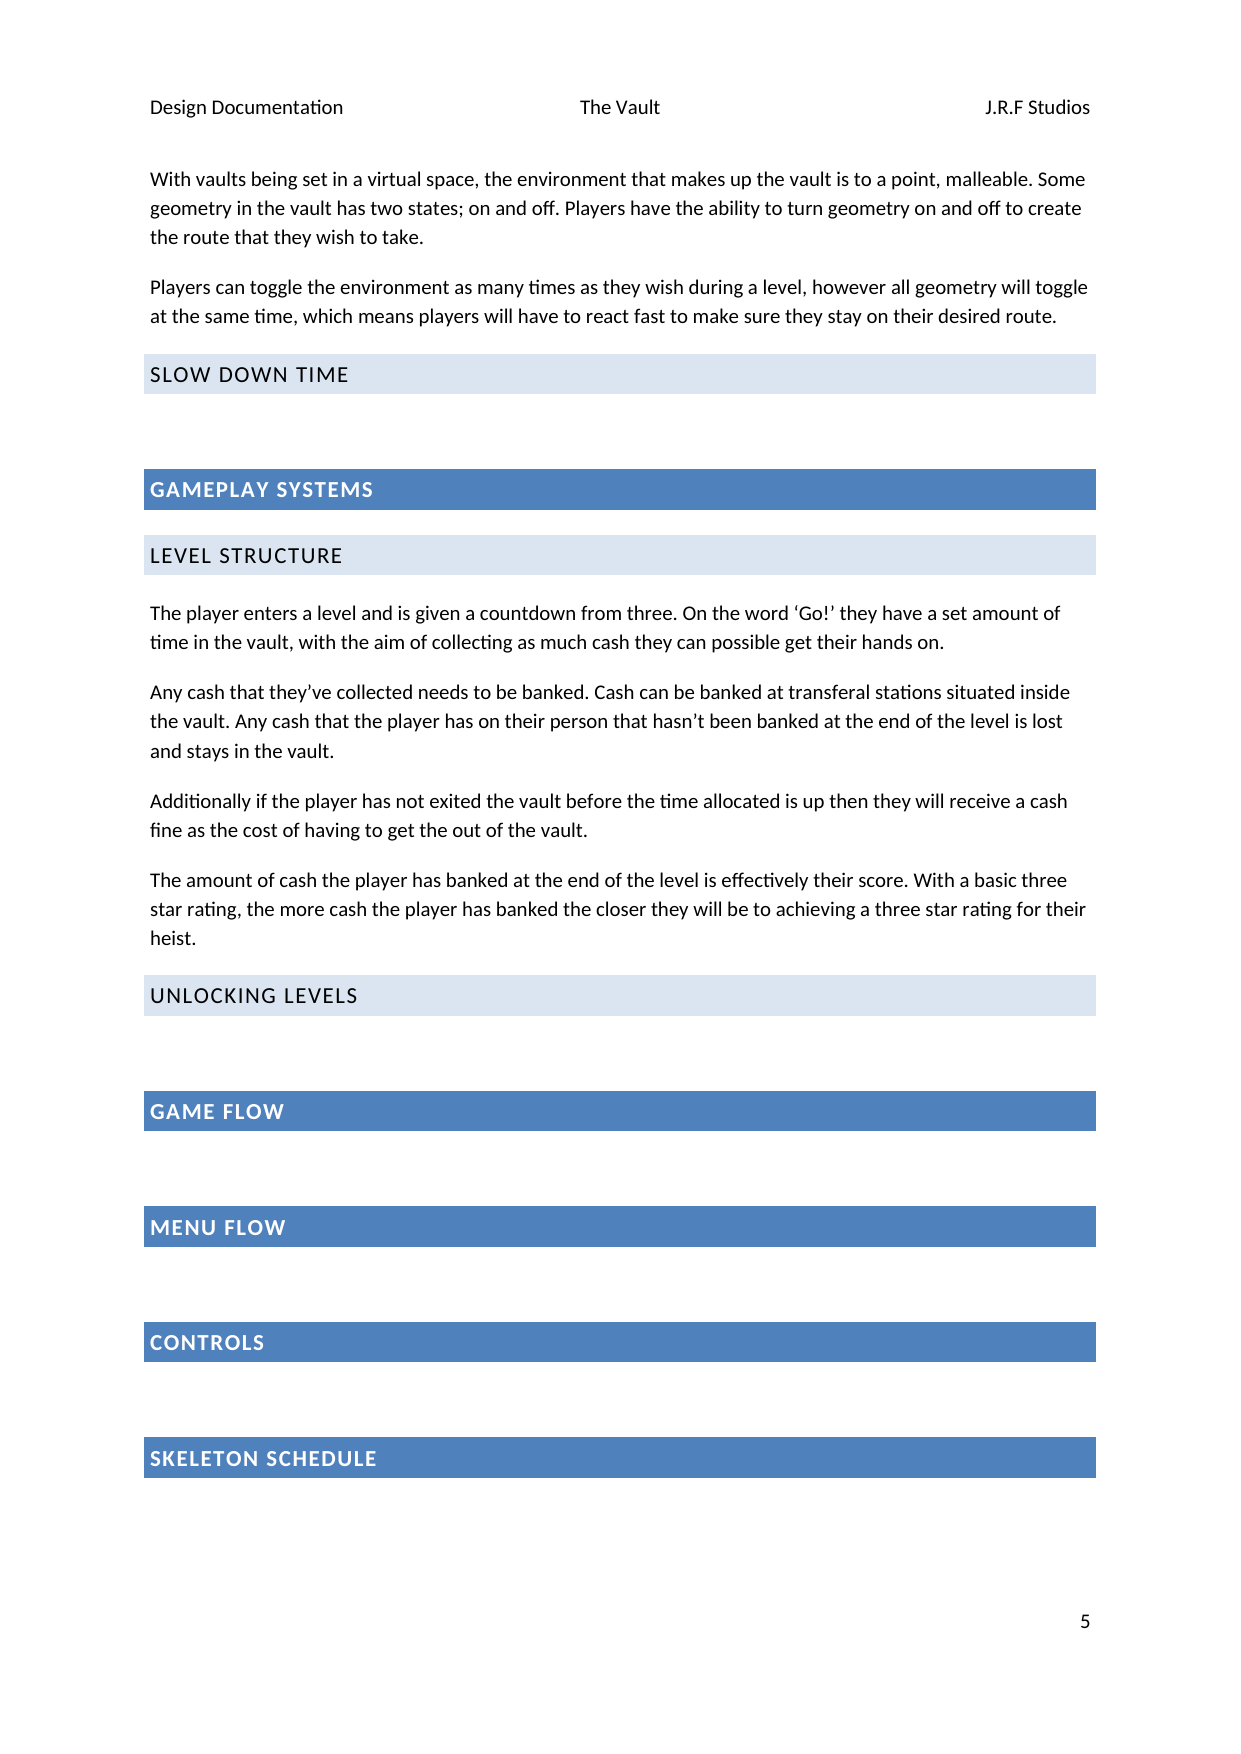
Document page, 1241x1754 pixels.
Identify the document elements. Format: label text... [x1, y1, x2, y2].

text The player enters a level and is given a countdown from three. On the word ‘Go!’ they have a set amount of time in the vault, with the aim of collecting as much cash they can possible get their hands on. [150, 600, 1090, 655]
subtitle Unlocking Levels [150, 982, 1090, 1009]
subtitle Skeleton Schedule [150, 1444, 1090, 1472]
text Any cash that they’ve collected needs to be banked. Cash can be banked at transferal stations situated inside the vault. Any cash that the player has on their person that hasn’t been banked at the end of the level is lost and stays in the vault. [150, 679, 1090, 763]
subtitle Level Structure [150, 541, 1090, 569]
subtitle Controls [150, 1328, 1090, 1356]
text With vaults being set in a virtual space, the environment that makes up the vault is to a point, malleable. Some geometry in the vault has two states; on and off. Players have the ability to turn geometry on and off to create the route that they wish to take. [150, 166, 1090, 250]
subtitle Slow Down Time [150, 360, 1090, 388]
subtitle Menu Flow [150, 1213, 1090, 1241]
subtitle Game Flow [150, 1097, 1090, 1125]
subtitle Gameplay Systems [150, 476, 1090, 503]
text Players can toggle the environment as many times as they wish during a level, however all geometry will toggle at the same time, which means players will have to react fast to make sure they stay on their desired route. [150, 274, 1090, 329]
text Additionally if the player has not exited the vault before the time allocated is up then they will receive a cash fine as the cost of having to get the out of the vault. [150, 788, 1090, 842]
text The amount of cash the player has banked at the end of the level is effectively their score. With a basic three star rating, the more cash the player has banked the closer they will be to achieving a three star rating for their heist. [150, 867, 1090, 951]
